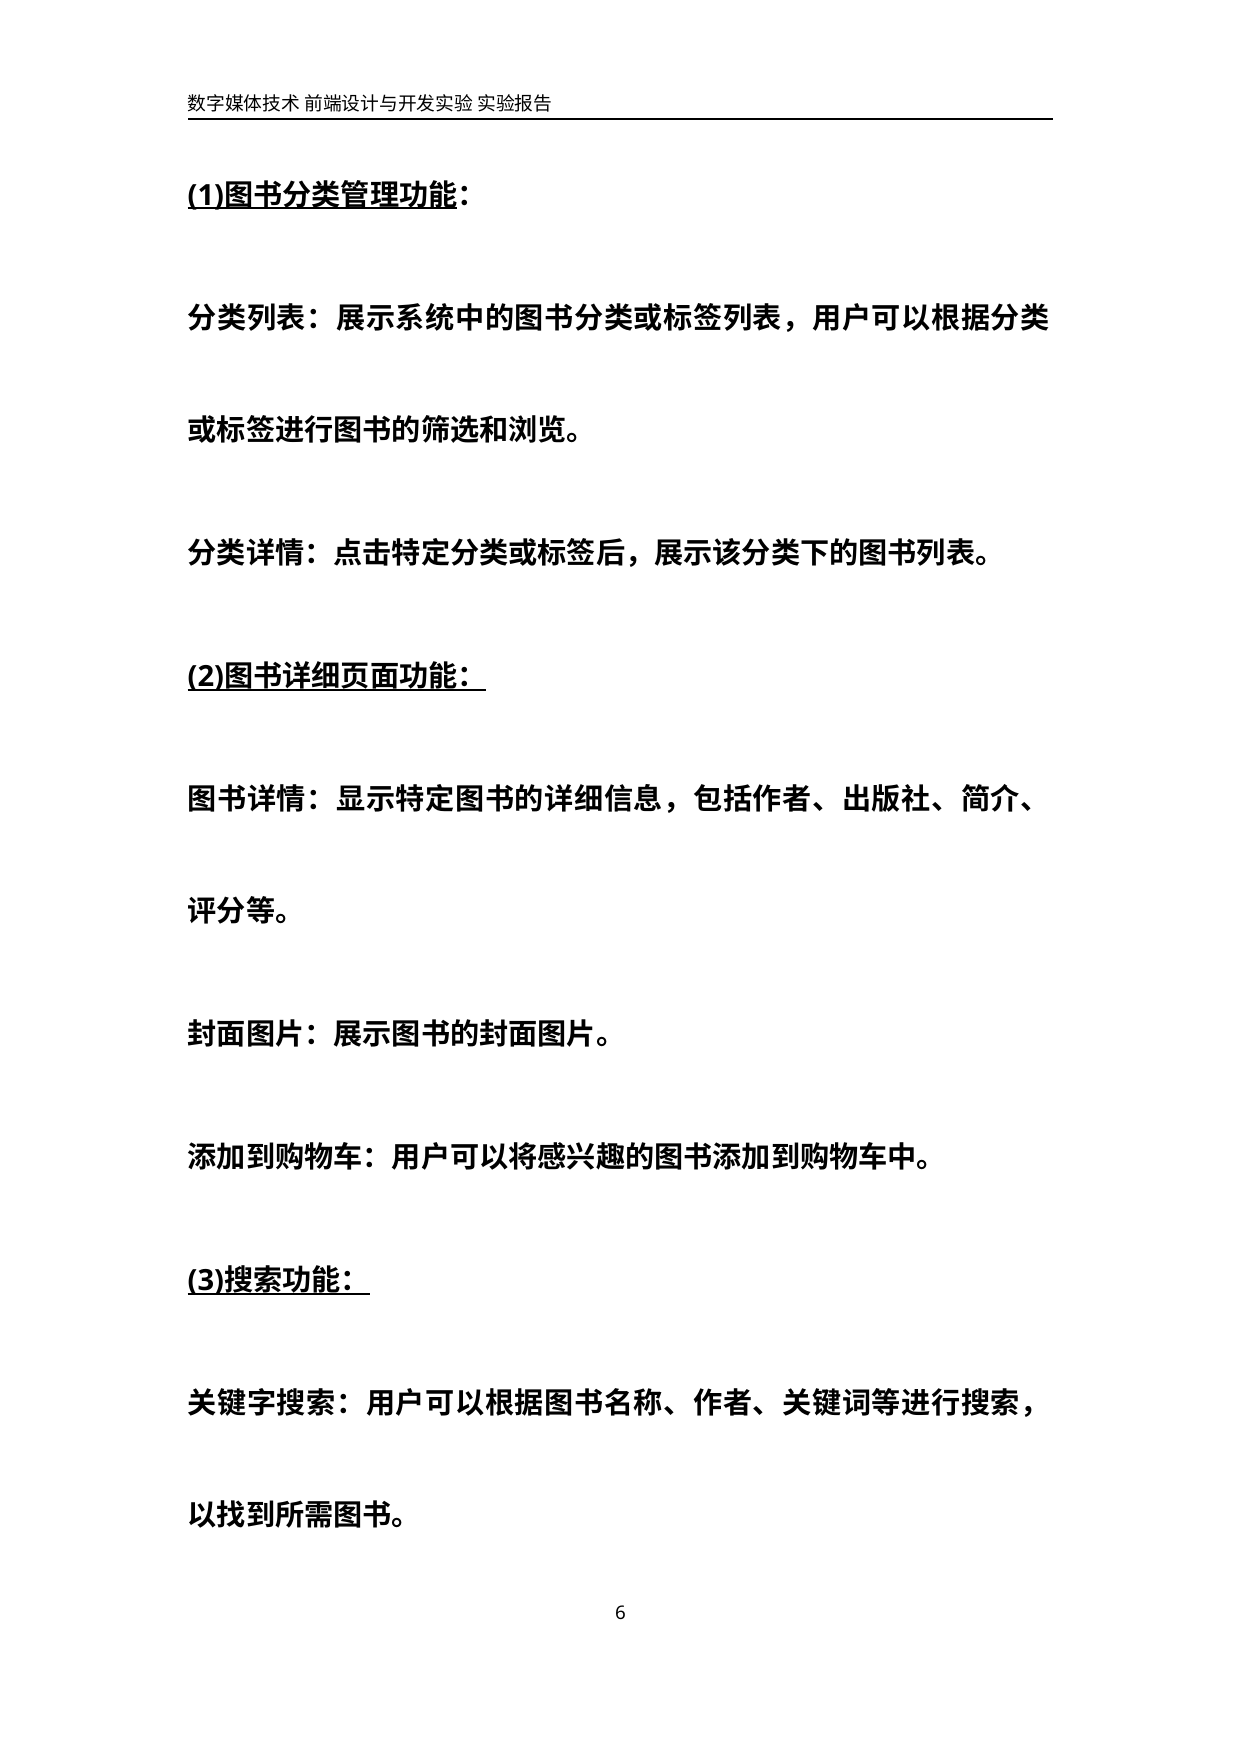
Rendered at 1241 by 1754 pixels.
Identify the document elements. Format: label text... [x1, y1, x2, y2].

subtitle (2)图书详细页面功能： [187, 641, 1053, 706]
subtitle 分类详情：点击特定分类或标签后，展示该分类下的图书列表。 [187, 518, 1053, 583]
subtitle 添加到购物车：用户可以将感兴趣的图书添加到购物车中。 [187, 1122, 1053, 1187]
subtitle 封面图片：展示图书的封面图片。 [187, 999, 1053, 1064]
subtitle 分类列表：展示系统中的图书分类或标签列表，用户可以根据分类或标签进行图书的筛选和浏览。 [187, 283, 1053, 460]
subtitle 图书详情：显示特定图书的详细信息，包括作者、出版社、简介、评分等。 [187, 764, 1053, 941]
subtitle (1)图书分类管理功能： [187, 160, 1053, 225]
subtitle 关键字搜索：用户可以根据图书名称、作者、关键词等进行搜索，以找到所需图书。 [187, 1368, 1053, 1546]
subtitle (3)搜索功能： [187, 1245, 1053, 1310]
